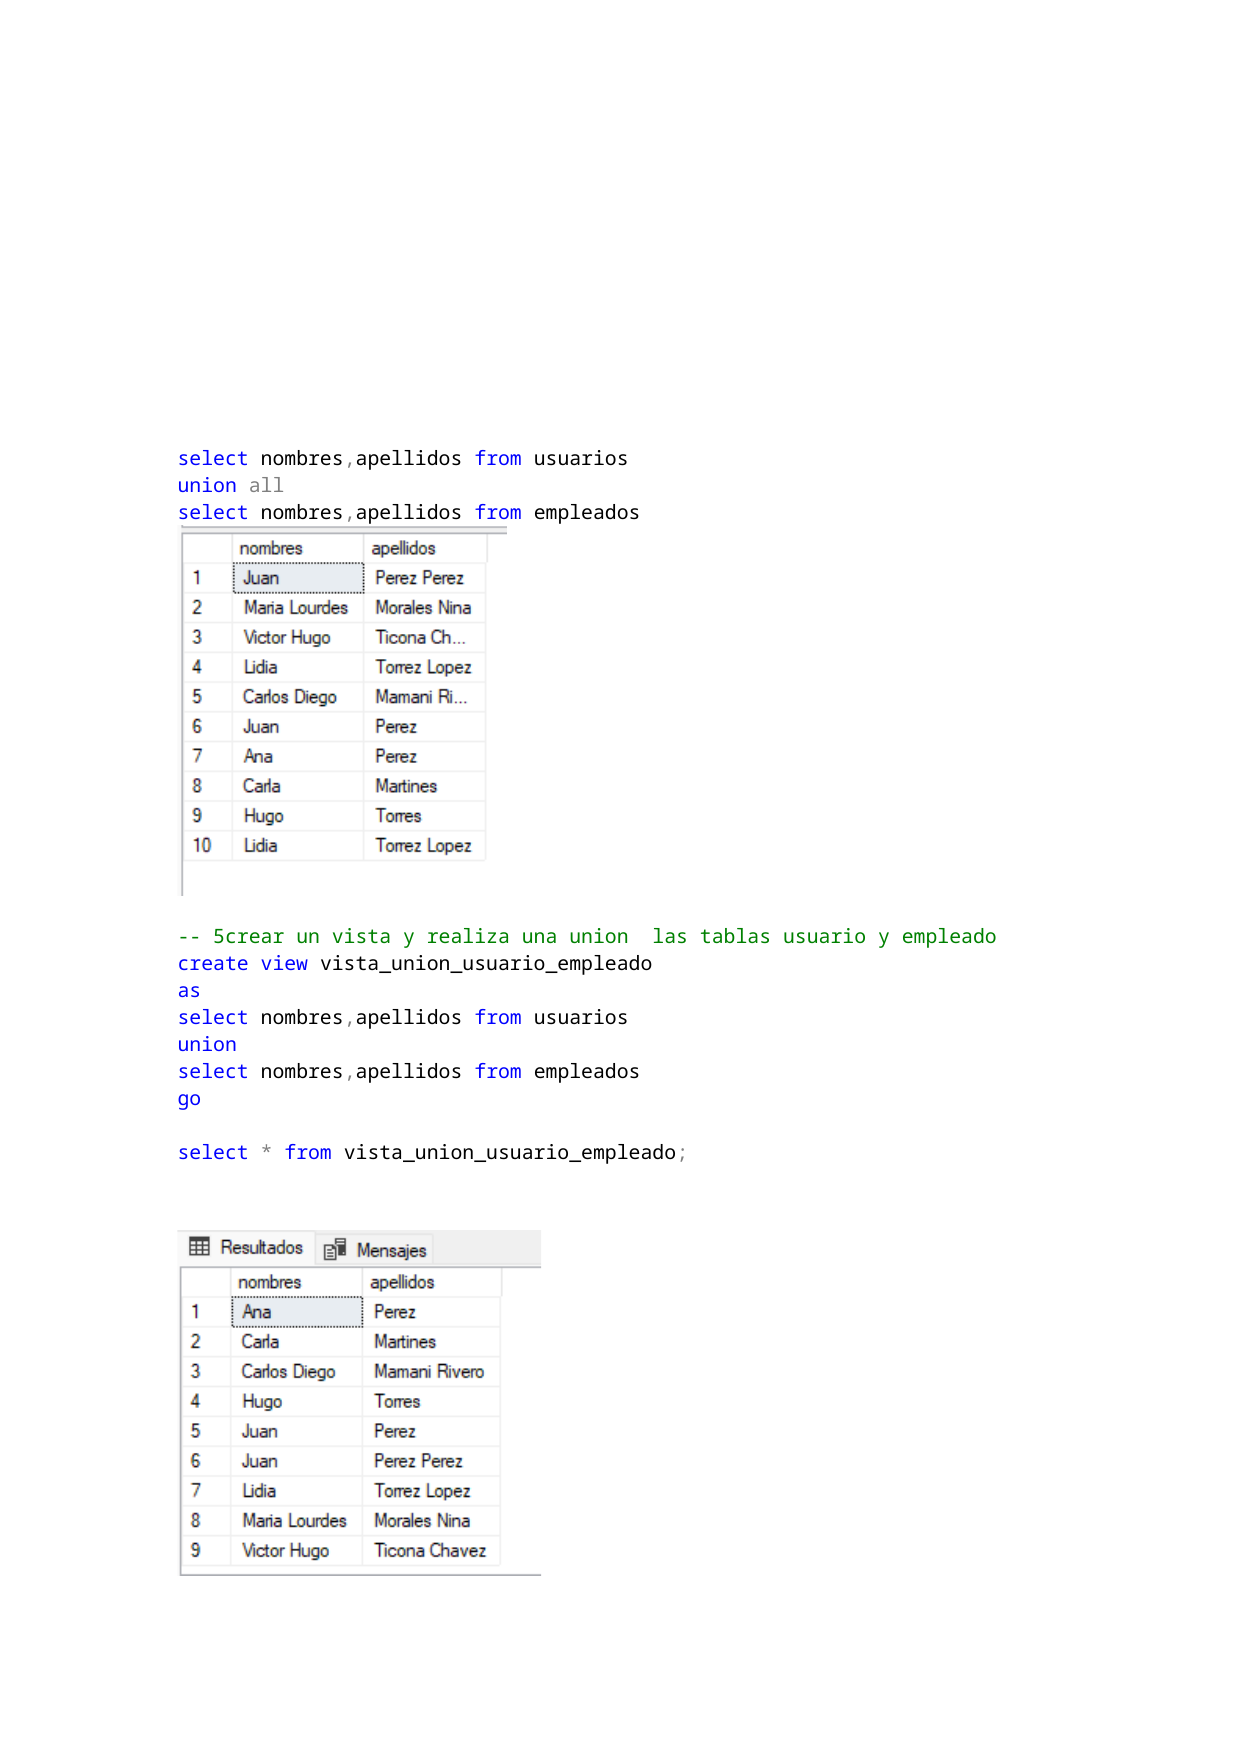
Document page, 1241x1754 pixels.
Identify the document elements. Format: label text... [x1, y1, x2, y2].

text as [177, 977, 1063, 1004]
text select nombres,apellidos from empleados [177, 498, 1063, 525]
text select nombres,apellidos from usuarios [177, 1004, 1063, 1031]
picture [177, 1230, 542, 1576]
text create view vista_union_usuario_empleado [177, 950, 1063, 977]
text union [177, 1031, 1063, 1058]
text select nombres,apellidos from empleados [177, 1058, 1063, 1084]
picture [177, 525, 507, 896]
text go [177, 1084, 1063, 1112]
text union all [177, 471, 1063, 498]
text select * from vista_union_usuario_empleado; [177, 1138, 1063, 1166]
text -- 5crear un vista y realiza una union las tablas usuario y empleado [177, 923, 1063, 950]
text select nombres,apellidos from usuarios [177, 444, 1063, 471]
